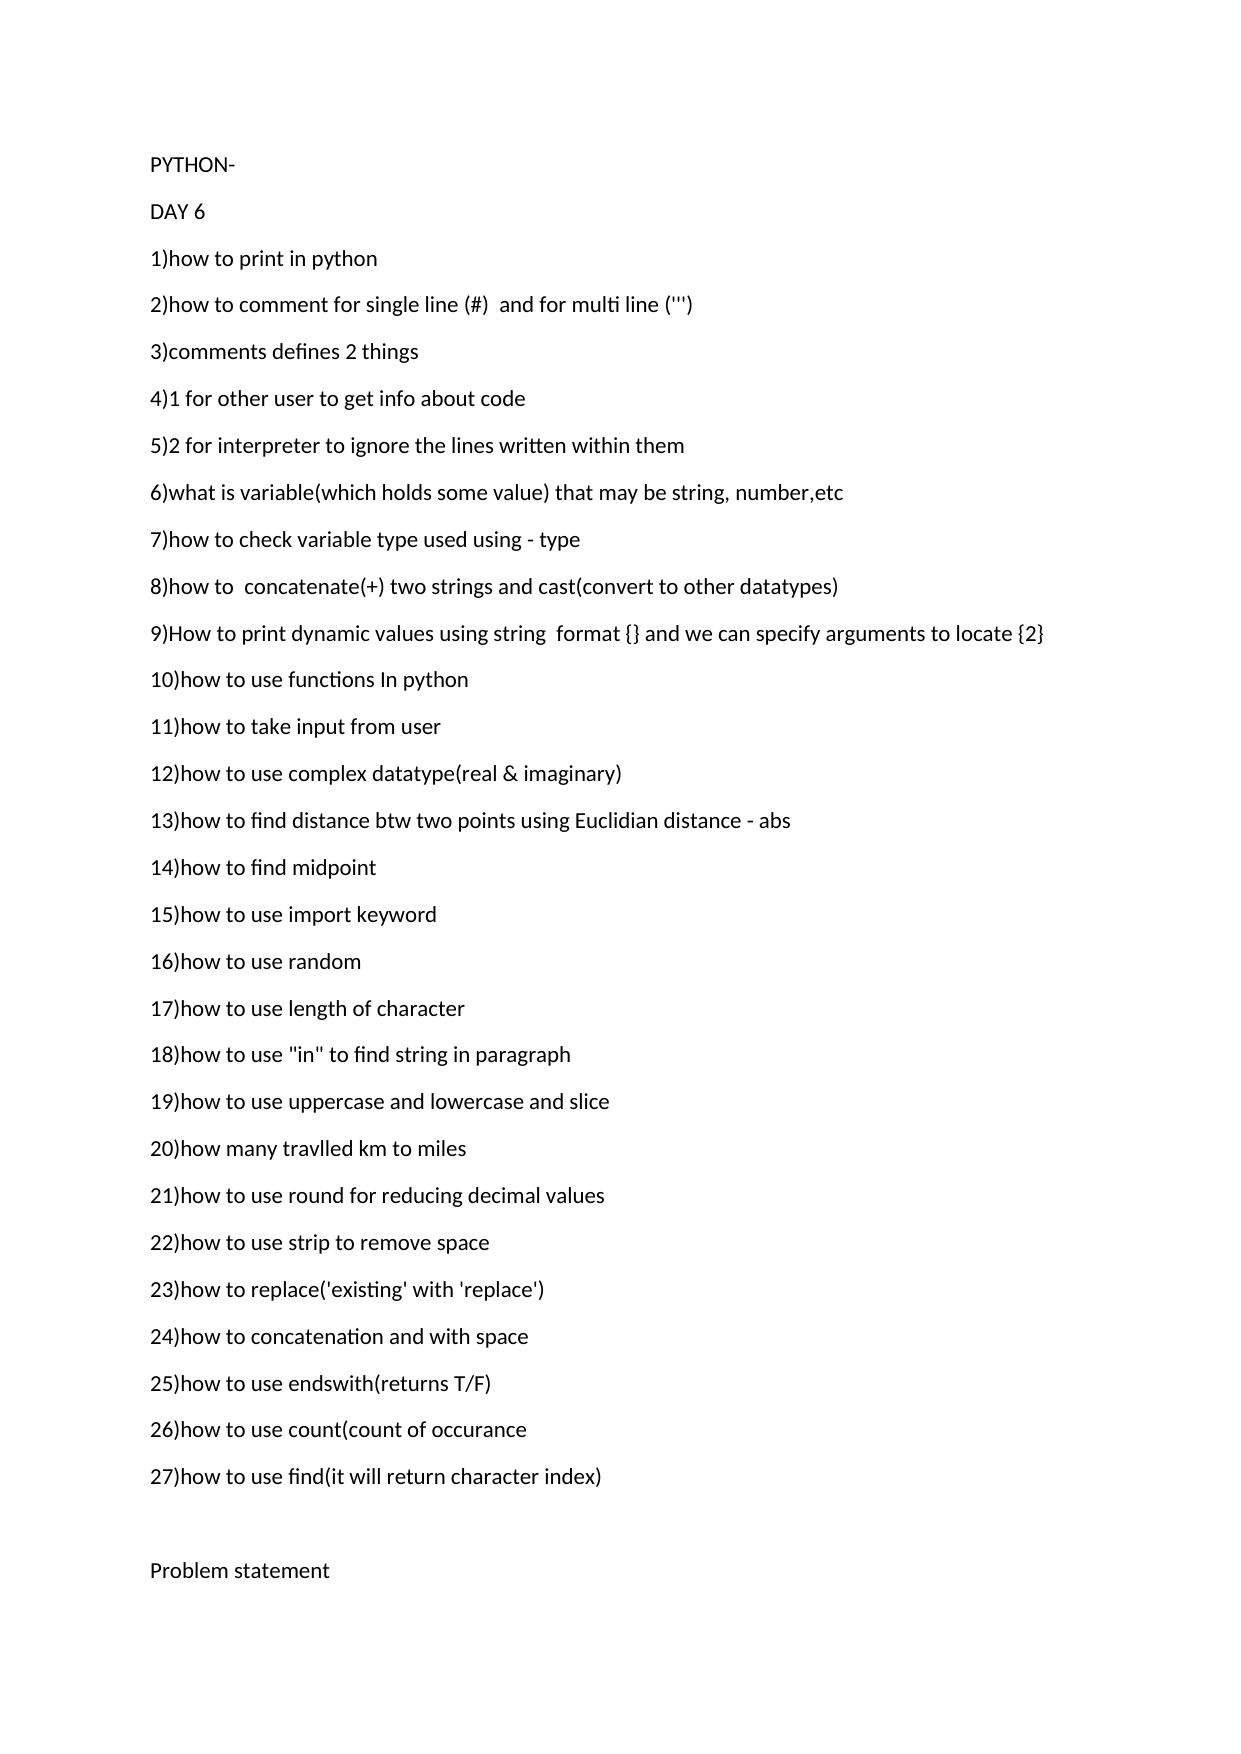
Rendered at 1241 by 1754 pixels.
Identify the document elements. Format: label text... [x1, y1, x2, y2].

text 11)how to take input from user [150, 712, 1090, 741]
text 1)how to print in python [150, 244, 1090, 272]
text Problem statement [150, 1556, 1090, 1584]
text 6)what is variable(which holds some value) that may be string, number,etc [150, 478, 1090, 506]
text 13)how to find distance btw two points using Euclidian distance - abs [150, 806, 1090, 834]
text 3)comments defines 2 things [150, 337, 1090, 366]
text DAY 6 [150, 197, 1090, 225]
text 12)how to use complex datatype(real & imaginary) [150, 759, 1090, 787]
text 19)how to use uppercase and lowercase and slice [150, 1087, 1090, 1116]
text 4)1 for other user to get info about code [150, 384, 1090, 412]
text 24)how to concatenation and with space [150, 1322, 1090, 1350]
text 20)how many travlled km to miles [150, 1134, 1090, 1162]
text 23)how to replace('existing' with 'replace') [150, 1275, 1090, 1303]
text 18)how to use "in" to find string in paragraph [150, 1041, 1090, 1069]
text 22)how to use strip to remove space [150, 1228, 1090, 1256]
text 10)how to use functions In python [150, 666, 1090, 694]
text 5)2 for interpreter to ignore the lines written within them [150, 431, 1090, 459]
text 26)how to use count(count of occurance [150, 1416, 1090, 1444]
text 14)how to find midpoint [150, 853, 1090, 881]
text 27)how to use find(it will return character index) [150, 1462, 1090, 1491]
text 9)How to print dynamic values using string format {} and we can specify arguments to locate {2} [150, 619, 1090, 647]
text 8)how to concatenate(+) two strings and cast(convert to other datatypes) [150, 572, 1090, 600]
text 2)how to comment for single line (#) and for multi line (''') [150, 291, 1090, 319]
text 16)how to use random [150, 947, 1090, 975]
text 17)how to use length of character [150, 994, 1090, 1022]
text 7)how to check variable type used using - type [150, 525, 1090, 553]
text 21)how to use round for reducing decimal values [150, 1181, 1090, 1209]
text PYTHON- [150, 150, 1090, 178]
text 25)how to use endswith(returns T/F) [150, 1369, 1090, 1397]
text 15)how to use import keyword [150, 900, 1090, 928]
